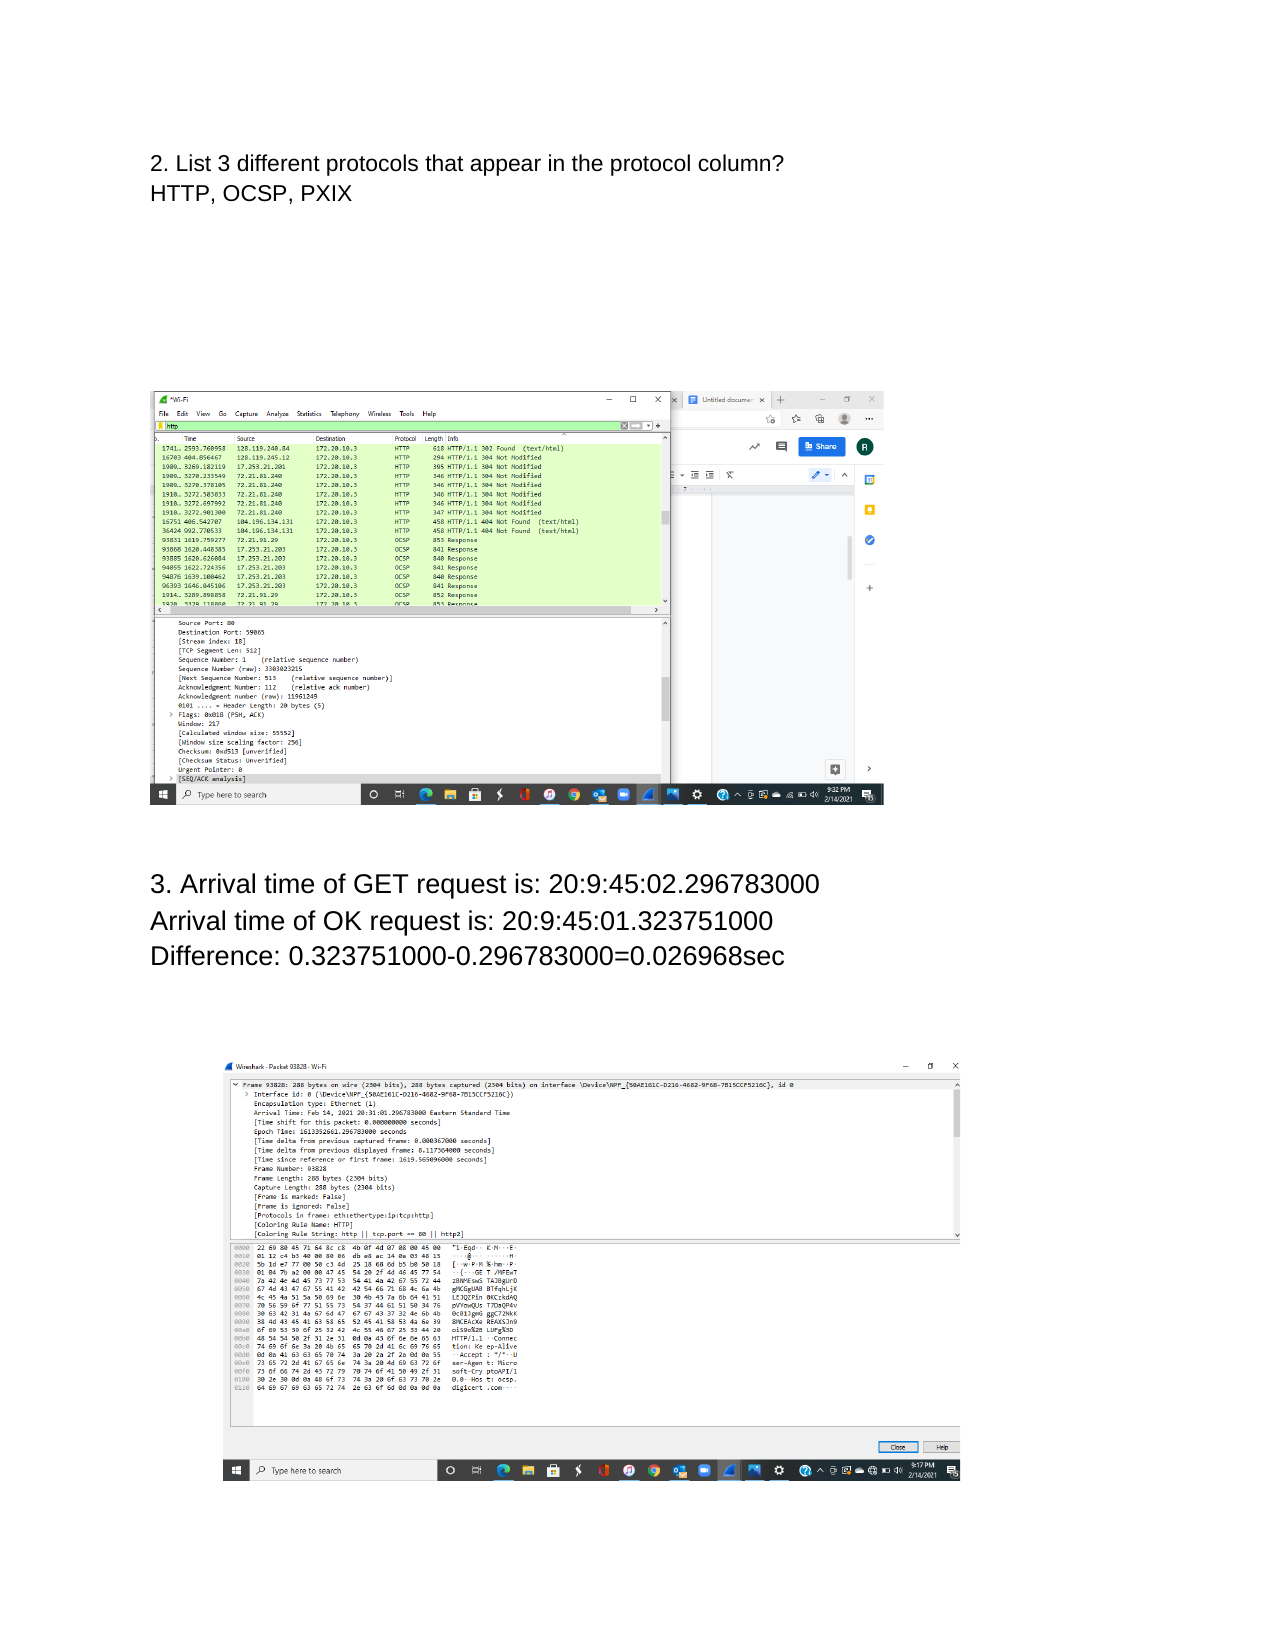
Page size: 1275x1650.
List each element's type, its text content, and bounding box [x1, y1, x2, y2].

text HTTP, OCSP, PXIX [150, 180, 1125, 207]
text Arrival time of OK request is: 20:9:45:01.323751000 [150, 904, 1125, 936]
text 2. List 3 different protocols that appear in the protocol column? [150, 150, 1125, 176]
picture [223, 1060, 961, 1481]
text Difference: 0.323751000-0.296783000=0.026968sec [150, 940, 1125, 972]
text 3. Arrival time of GET request is: 20:9:45:02.296783000 [150, 868, 1125, 900]
picture [150, 391, 884, 805]
